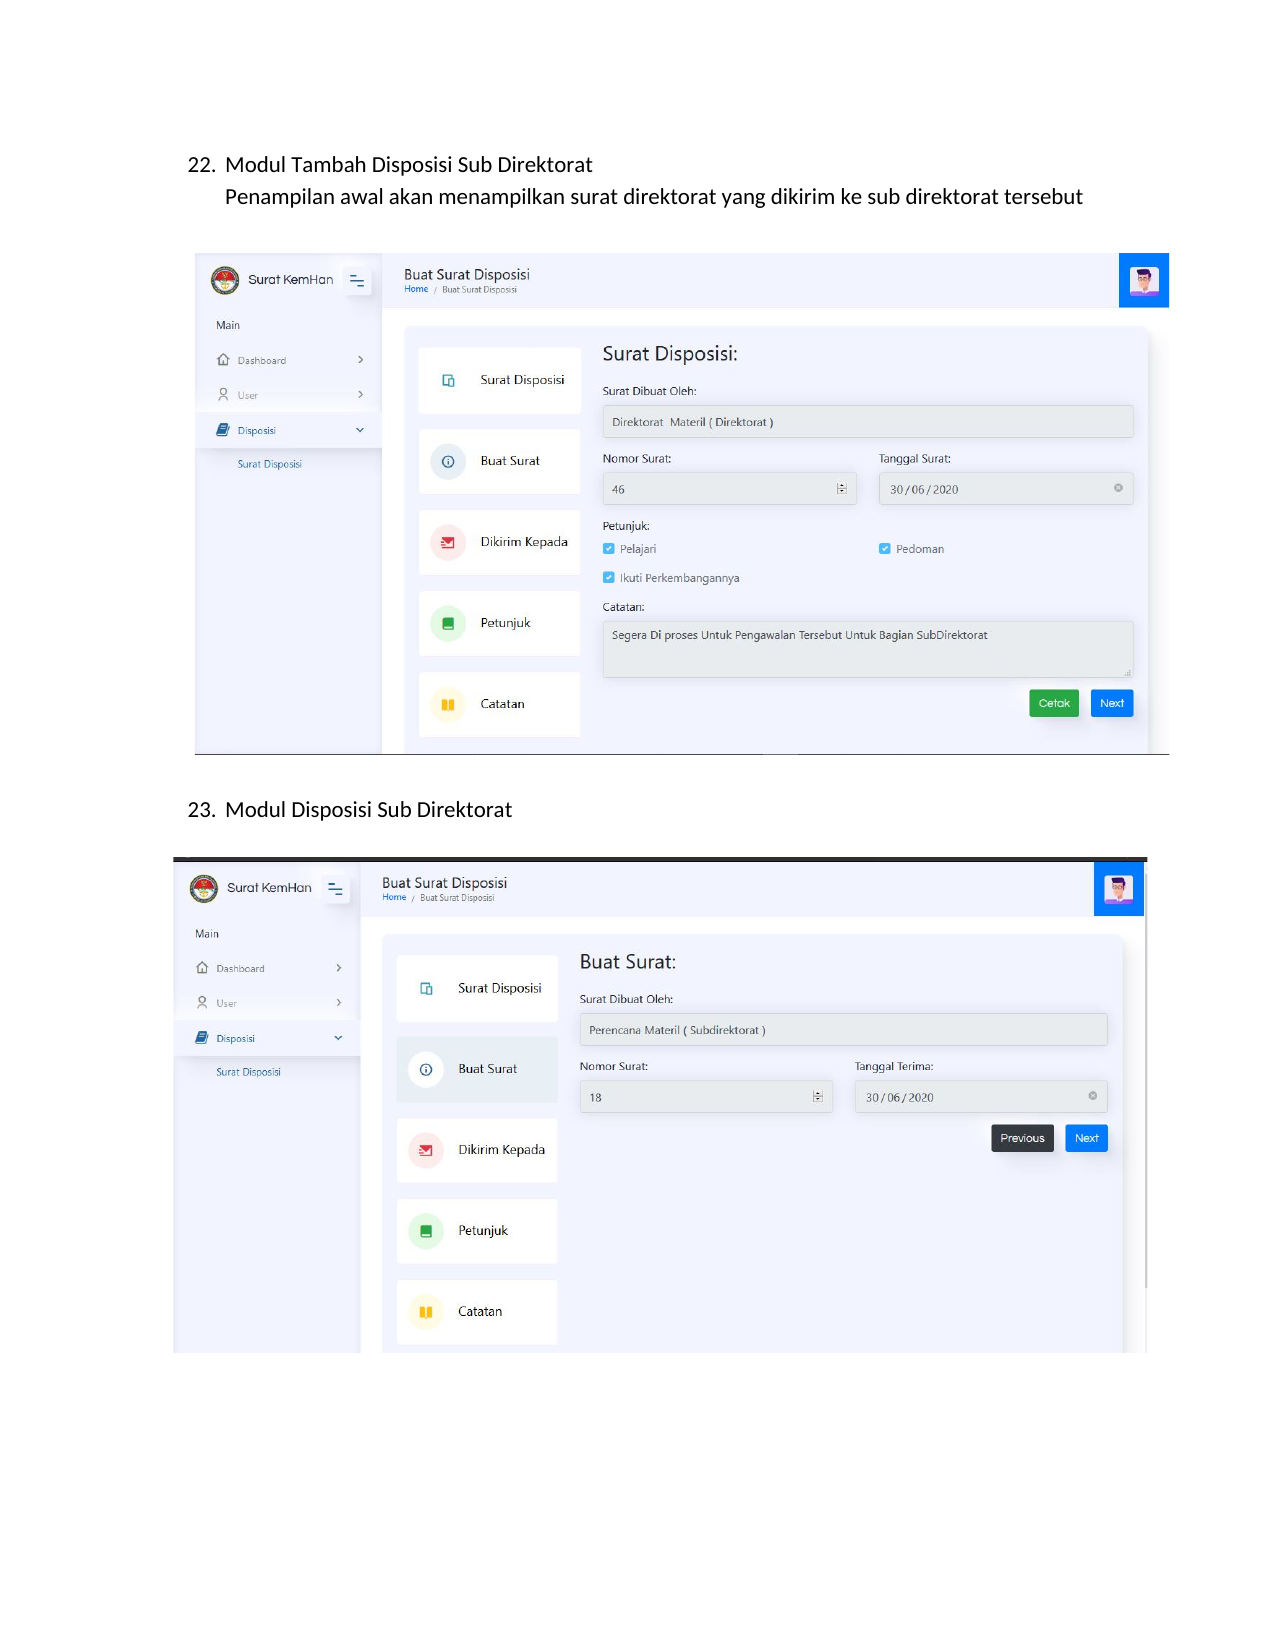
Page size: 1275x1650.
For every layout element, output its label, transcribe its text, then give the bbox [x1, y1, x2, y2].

list Modul Disposisi Sub Direktorat [187, 795, 1125, 823]
picture [194, 253, 1170, 755]
list Penampilan awal akan menampilkan surat direktorat yang dikirim ke sub direktorat tersebut [225, 182, 1125, 210]
list Modul Tambah Disposisi Sub Direktorat [187, 150, 1125, 178]
picture [173, 857, 1148, 1353]
